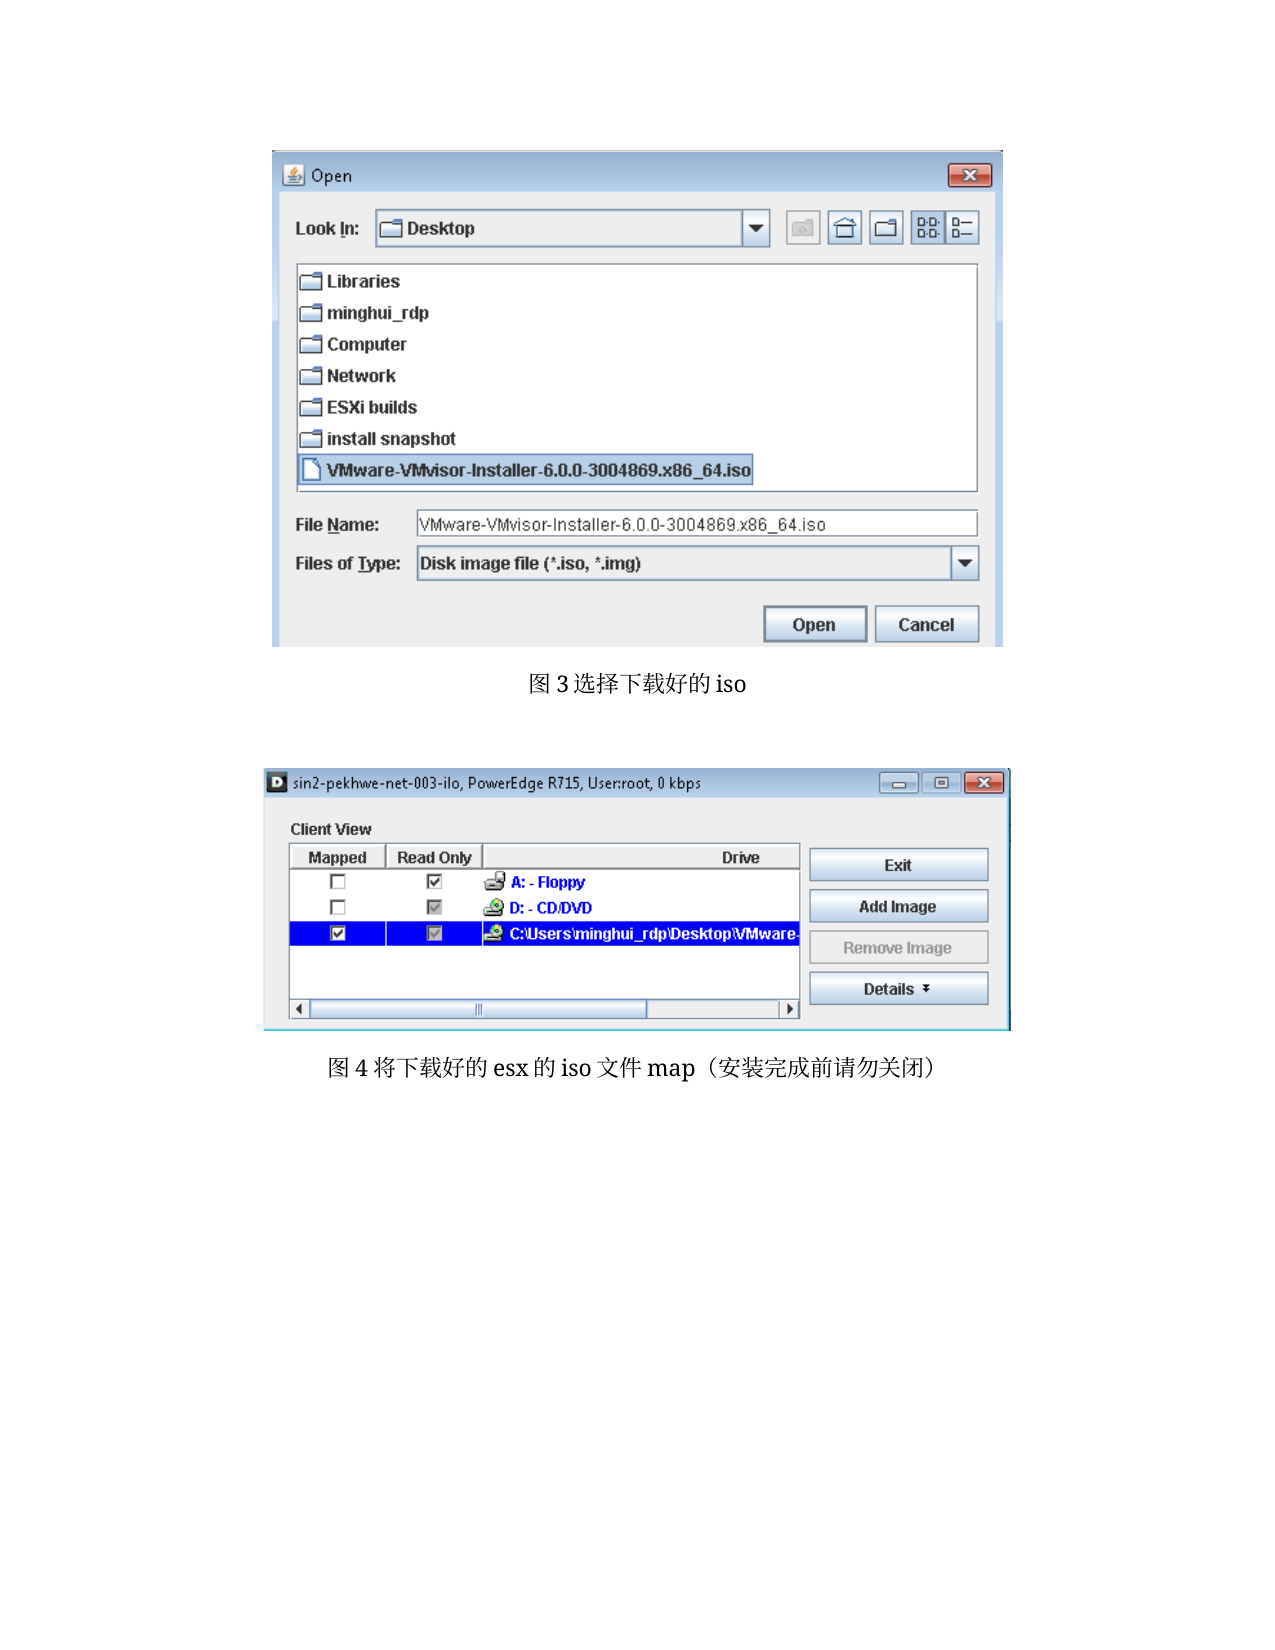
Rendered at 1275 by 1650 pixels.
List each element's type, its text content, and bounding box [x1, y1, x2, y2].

text 图3选择下载好的iso [150, 666, 1125, 699]
text 图4 将下载好的esx的iso文件map（安装完成前请勿关闭） [150, 1050, 1125, 1083]
picture [263, 768, 1012, 1031]
picture [272, 150, 1003, 647]
